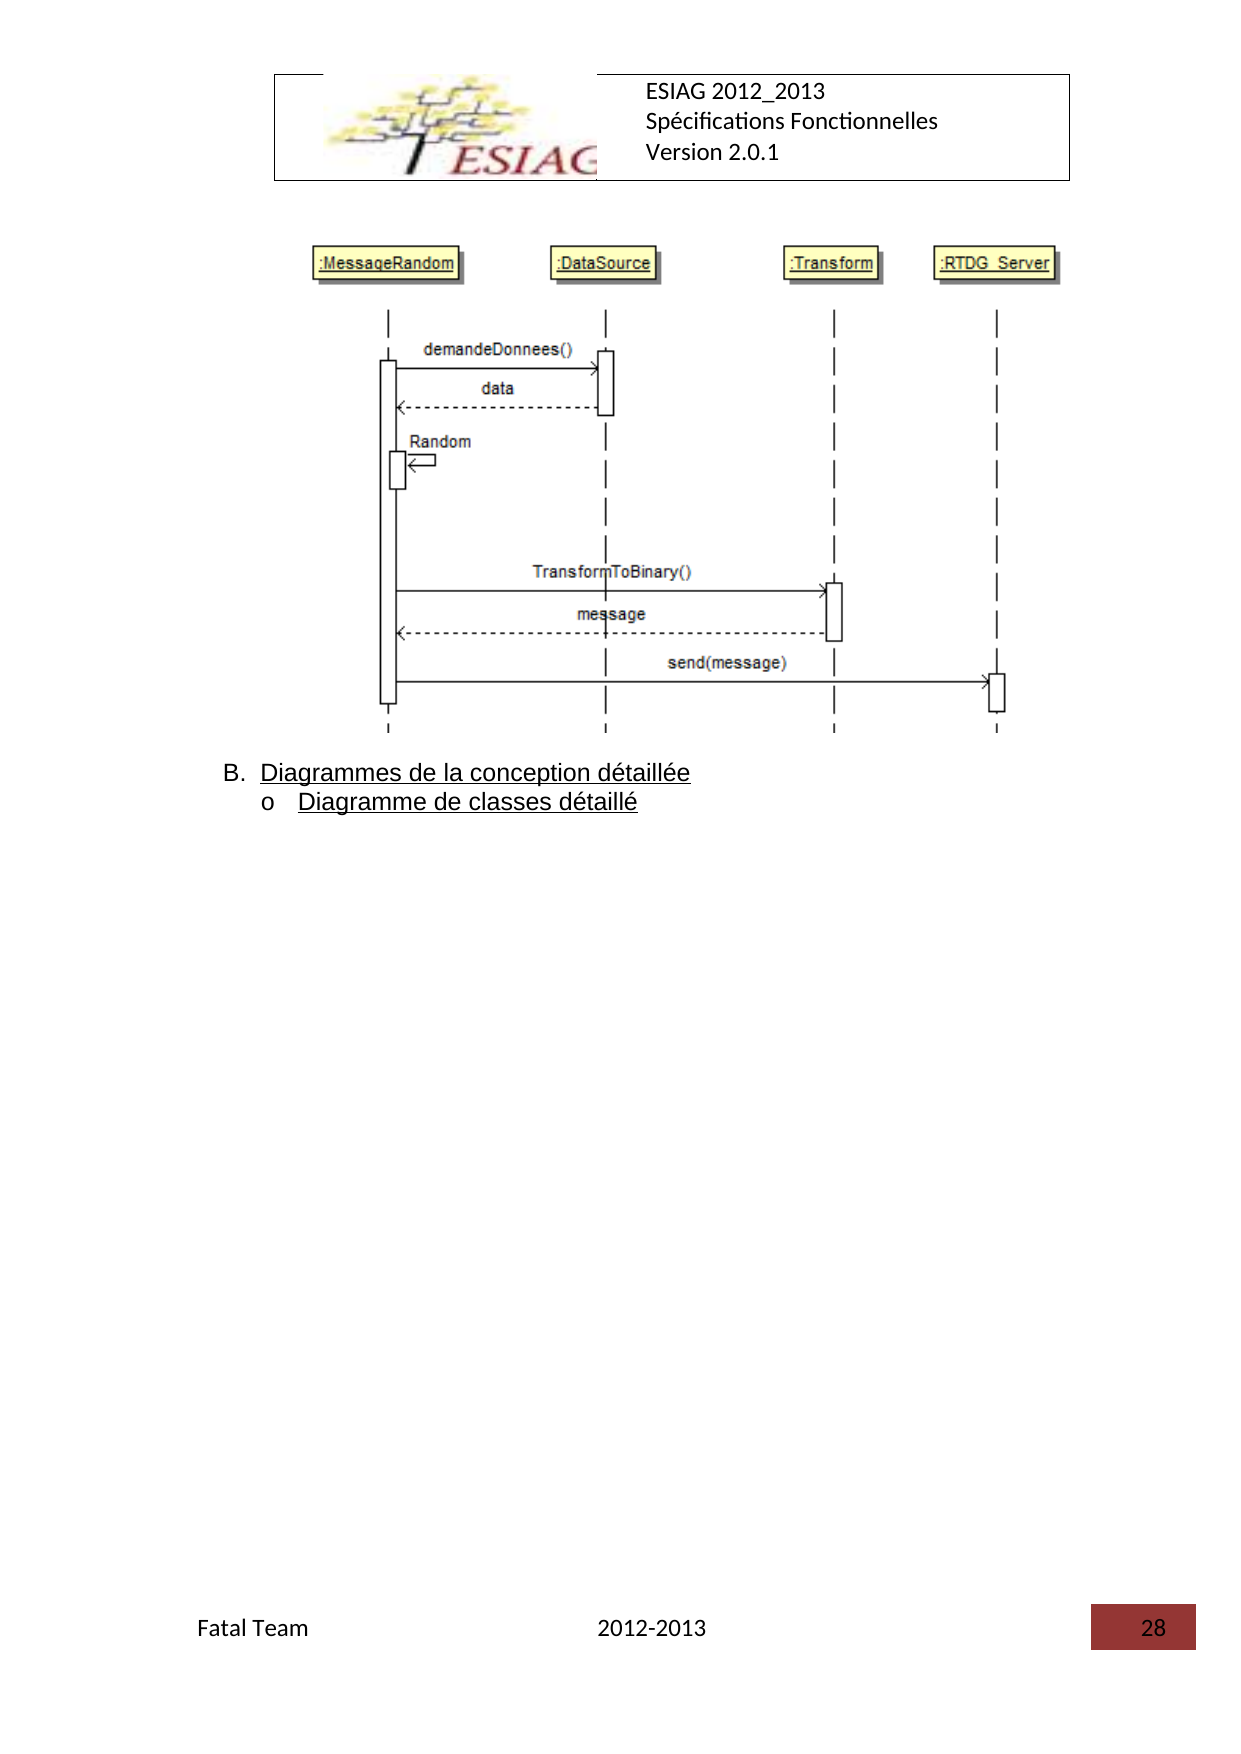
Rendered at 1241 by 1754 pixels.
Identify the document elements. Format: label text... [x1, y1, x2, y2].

text Diagramme de classes détaillé [260, 787, 1196, 818]
list Diagrammes de la conception détaillée [223, 758, 1196, 787]
picture [323, 74, 597, 179]
picture [308, 242, 1073, 733]
